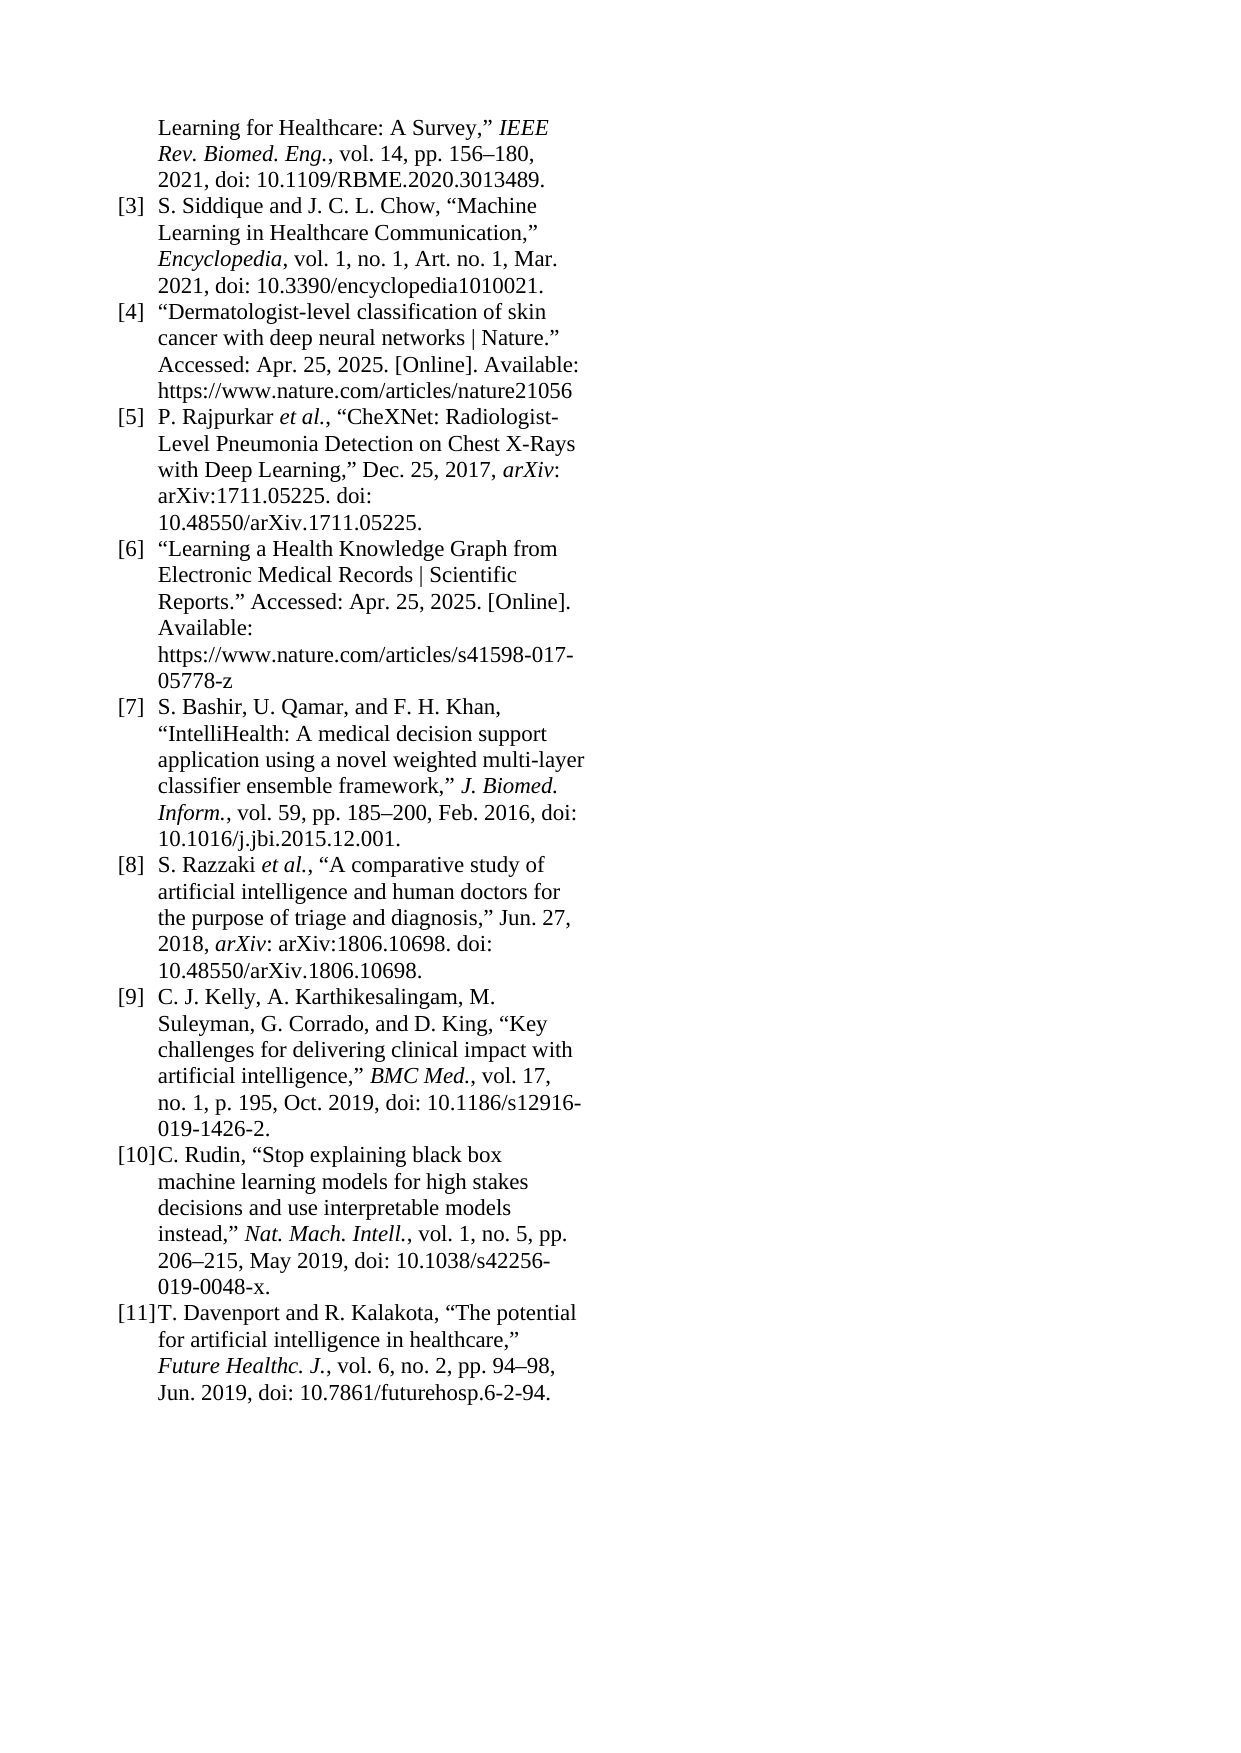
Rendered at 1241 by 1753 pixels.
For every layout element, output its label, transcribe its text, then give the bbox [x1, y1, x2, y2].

text [11] T. Davenport and R. Kalakota, “The potential for artificial intelligence in healthcare,” Future Healthc. J., vol. 6, no. 2, pp. 94–98, Jun. 2019, doi: 10.7861/futurehosp.6-2-94. [118, 1299, 585, 1405]
text [6] “Learning a Health Knowledge Graph from Electronic Medical Records | Scientific Reports.” Accessed: Apr. 25, 2025. [Online]. Available: https://www.nature.com/articles/s41598-017-05778-z [118, 535, 585, 693]
text [4] “Dermatologist-level classification of skin cancer with deep neural networks | Nature.” Accessed: Apr. 25, 2025. [Online]. Available: https://www.nature.com/articles/nature21056 [118, 298, 585, 403]
text [8] S. Razzaki et al., “A comparative study of artificial intelligence and human doctors for the purpose of triage and diagnosis,” Jun. 27, 2018, arXiv: arXiv:1806.10698. doi: 10.48550/arXiv.1806.10698. [118, 851, 585, 983]
text [10] C. Rudin, “Stop explaining black box machine learning models for high stakes decisions and use interpretable models instead,” Nat. Mach. Intell., vol. 1, no. 5, pp. 206–215, May 2019, doi: 10.1038/s42256-019-0048-x. [118, 1141, 585, 1299]
text [7] S. Bashir, U. Qamar, and F. H. Khan, “IntelliHealth: A medical decision support application using a novel weighted multi-layer classifier ensemble framework,” J. Biomed. Inform., vol. 59, pp. 185–200, Feb. 2016, doi: 10.1016/j.jbi.2015.12.001. [118, 693, 585, 851]
text [3] S. Siddique and J. C. L. Chow, “Machine Learning in Healthcare Communication,” Encyclopedia, vol. 1, no. 1, Art. no. 1, Mar. 2021, doi: 10.3390/encyclopedia1010021. [118, 193, 585, 298]
text [5] P. Rajpurkar et al., “CheXNet: Radiologist-Level Pneumonia Detection on Chest X-Rays with Deep Learning,” Dec. 25, 2017, arXiv: arXiv:1711.05225. doi: 10.48550/arXiv.1711.05225. [118, 403, 585, 535]
text [9] C. J. Kelly, A. Karthikesalingam, M. Suleyman, G. Corrado, and D. King, “Key challenges for delivering clinical impact with artificial intelligence,” BMC Med., vol. 17, no. 1, p. 195, Oct. 2019, doi: 10.1186/s12916-019-1426-2. [118, 983, 585, 1141]
